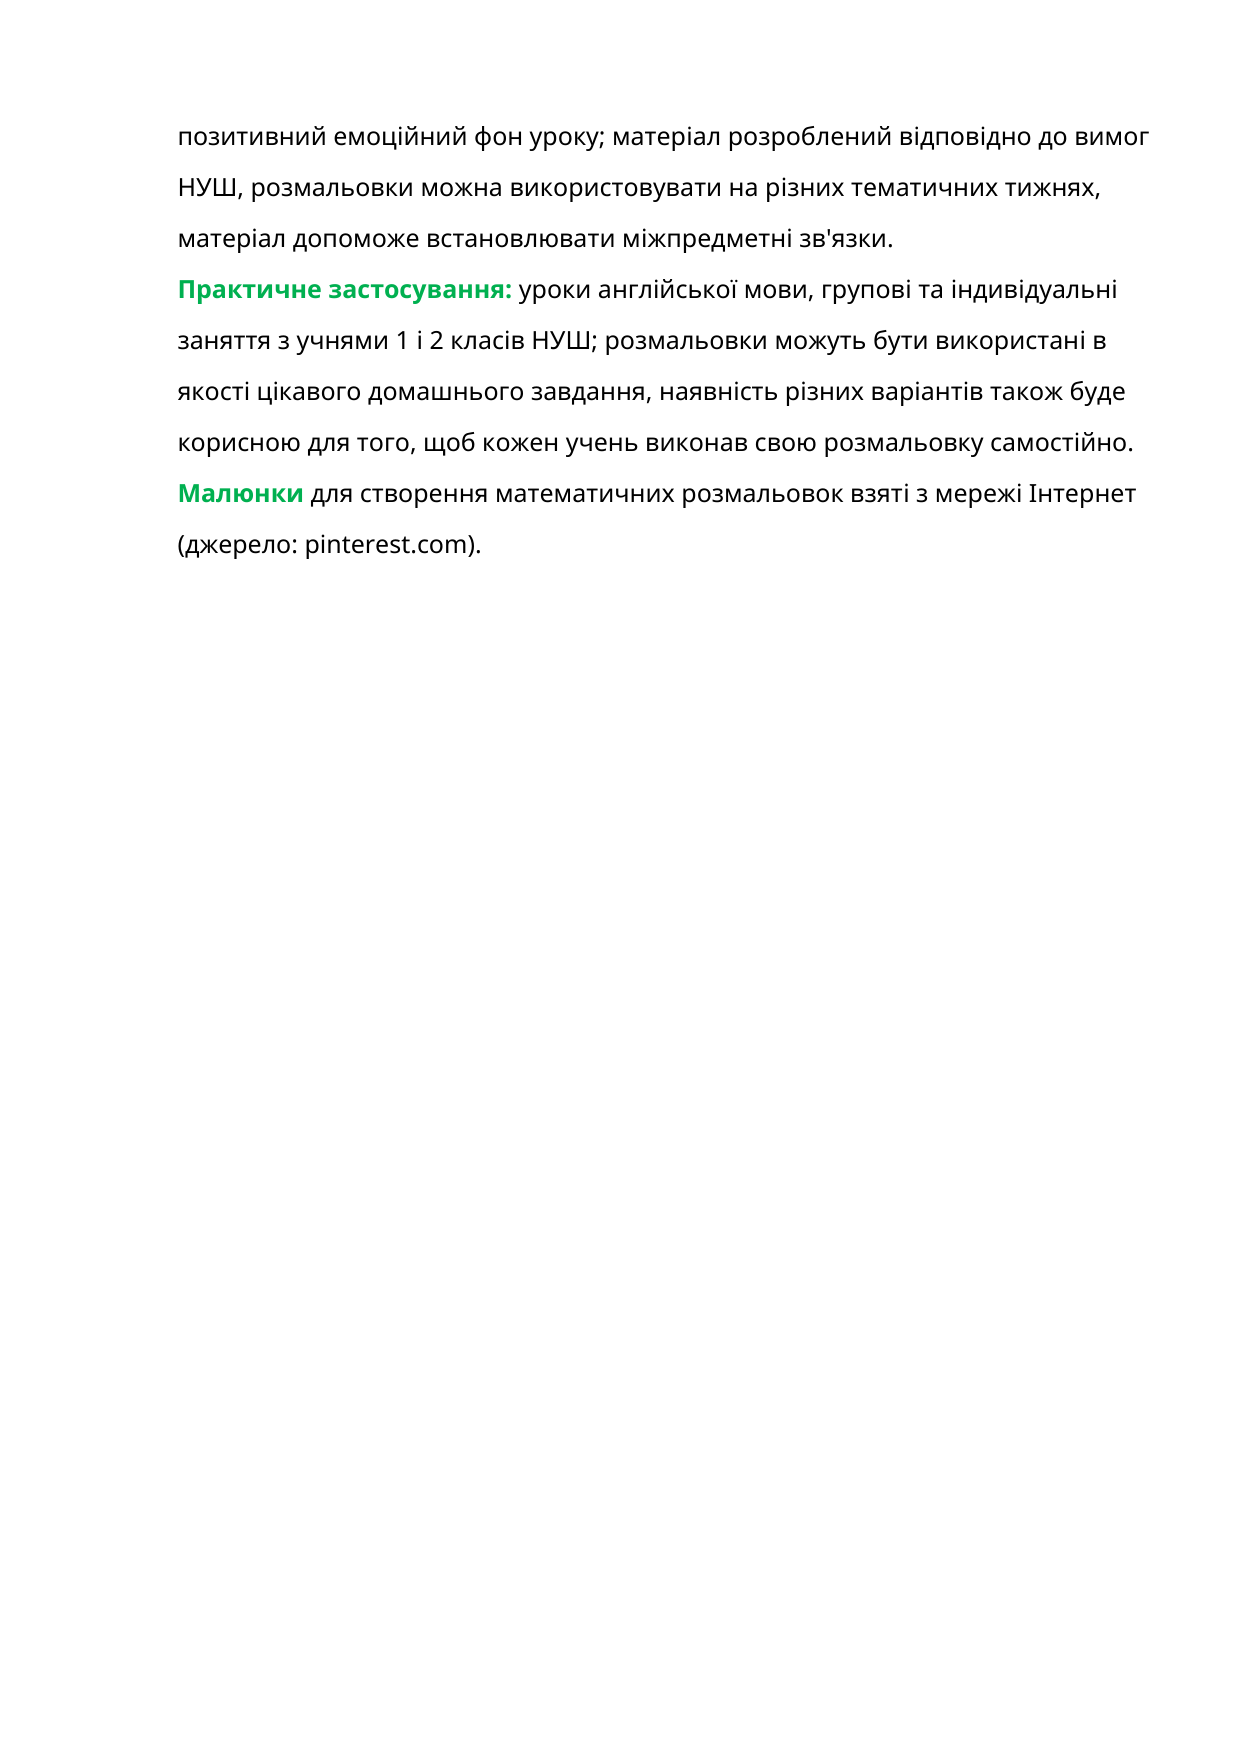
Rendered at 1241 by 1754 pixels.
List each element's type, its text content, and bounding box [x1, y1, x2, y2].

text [177, 118, 1152, 254]
text Малюнки для створення математичних розмальовок взятi з мережi Iнтернет (джерело: pinterest.com). [177, 475, 1152, 561]
text Практичне застосування: уроки англійської мови, груповi та iндивiдуальнi заняття з учнями 1 i 2 класiв НУШ; розмальовки можуть бути використанi в якостi цiкавого домашнього завдання, наявність різних варіантів також буде корисною для того, щоб кожен учень виконав свою розмальовку самостійно. [177, 271, 1152, 458]
